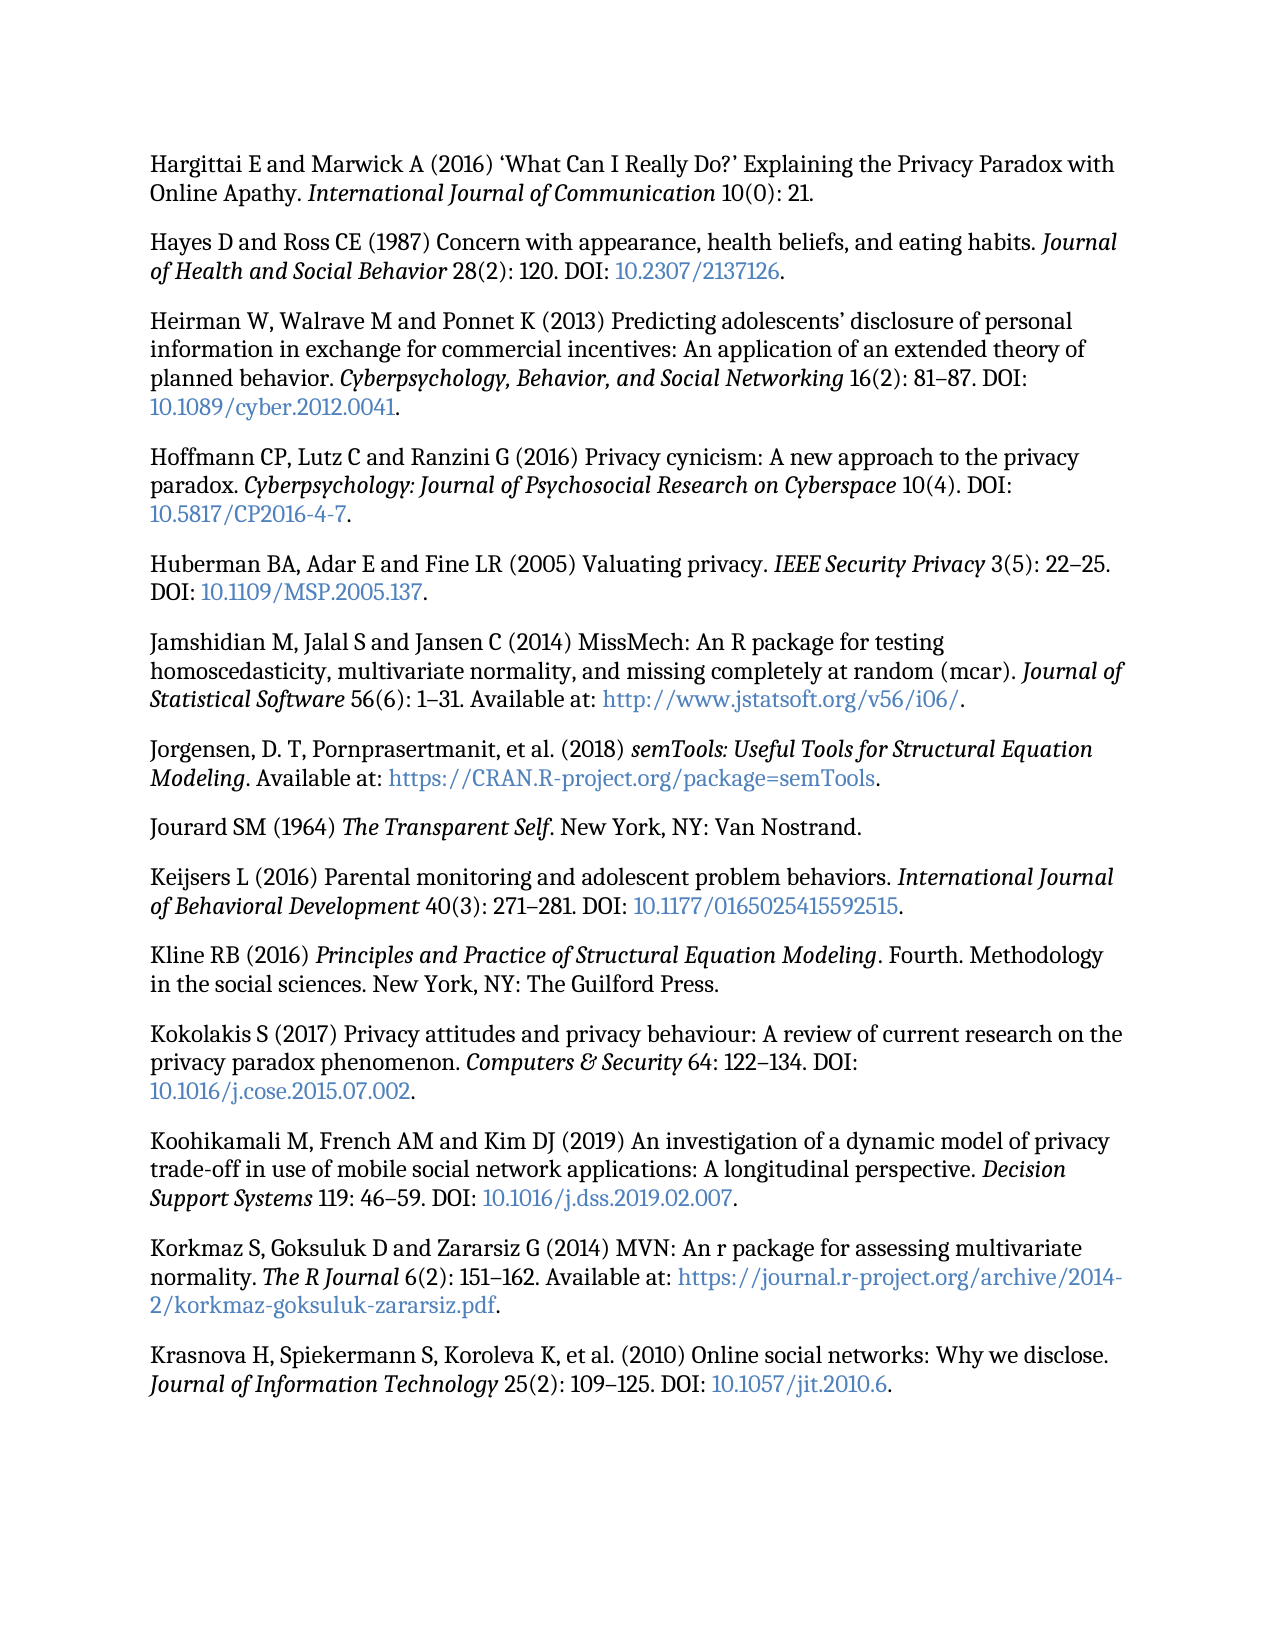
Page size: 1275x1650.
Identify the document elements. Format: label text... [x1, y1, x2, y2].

text Koohikamali M, French AM and Kim DJ (2019) An investigation of a dynamic model of privacy trade-off in use of mobile social network applications: A longitudinal perspective. Decision Support Systems 119: 46–59. DOI: 10.1016/j.dss.2019.02.007. [150, 1127, 1125, 1213]
text Keijsers L (2016) Parental monitoring and adolescent problem behaviors. International Journal of Behavioral Development 40(3): 271–281. DOI: 10.1177/0165025415592515. [150, 863, 1125, 920]
text Korkmaz S, Goksuluk D and Zararsiz G (2014) MVN: An r package for assessing multivariate normality. The R Journal 6(2): 151–162. Available at: https://journal.r-project.org/archive/2014-2/korkmaz-goksuluk-zararsiz.pdf. [150, 1234, 1125, 1320]
text Kline RB (2016) Principles and Practice of Structural Equation Modeling. Fourth. Methodology in the social sciences. New York, NY: The Guilford Press. [150, 941, 1125, 999]
text Hayes D and Ross CE (1987) Concern with appearance, health beliefs, and eating habits. Journal of Health and Social Behavior 28(2): 120. DOI: 10.2307/2137126. [150, 228, 1125, 286]
text Jourard SM (1964) The Transparent Self. New York, NY: Van Nostrand. [150, 813, 1125, 842]
text Hoffmann CP, Lutz C and Ranzini G (2016) Privacy cynicism: A new approach to the privacy paradox. Cyberpsychology: Journal of Psychosocial Research on Cyberspace 10(4). DOI: 10.5817/CP2016-4-7. [150, 442, 1125, 529]
text Krasnova H, Spiekermann S, Koroleva K, et al. (2010) Online social networks: Why we disclose. Journal of Information Technology 25(2): 109–125. DOI: 10.1057/jit.2010.6. [150, 1341, 1125, 1398]
text Hargittai E and Marwick A (2016) ‘What Can I Really Do?’ Explaining the Privacy Paradox with Online Apathy. International Journal of Communication 10(0): 21. [150, 150, 1125, 207]
text Jorgensen, D. T, Pornprasertmanit, et al. (2018) semTools: Useful Tools for Structural Equation Modeling. Available at: https://CRAN.R-project.org/package=semTools. [150, 735, 1125, 792]
text Huberman BA, Adar E and Fine LR (2005) Valuating privacy. IEEE Security Privacy 3(5): 22–25. DOI: 10.1109/MSP.2005.137. [150, 549, 1125, 607]
text Heirman W, Walrave M and Ponnet K (2013) Predicting adolescents’ disclosure of personal information in exchange for commercial incentives: An application of an extended theory of planned behavior. Cyberpsychology, Behavior, and Social Networking 16(2): 81–87. DOI: 10.1089/cyber.2012.0041. [150, 307, 1125, 422]
text Jamshidian M, Jalal S and Jansen C (2014) MissMech: An R package for testing homoscedasticity, multivariate normality, and missing completely at random (mcar). Journal of Statistical Software 56(6): 1–31. Available at: http://www.jstatsoft.org/v56/i06/. [150, 628, 1125, 714]
text Kokolakis S (2017) Privacy attitudes and privacy behaviour: A review of current research on the privacy paradox phenomenon. Computers & Security 64: 122–134. DOI: 10.1016/j.cose.2015.07.002. [150, 1019, 1125, 1106]
